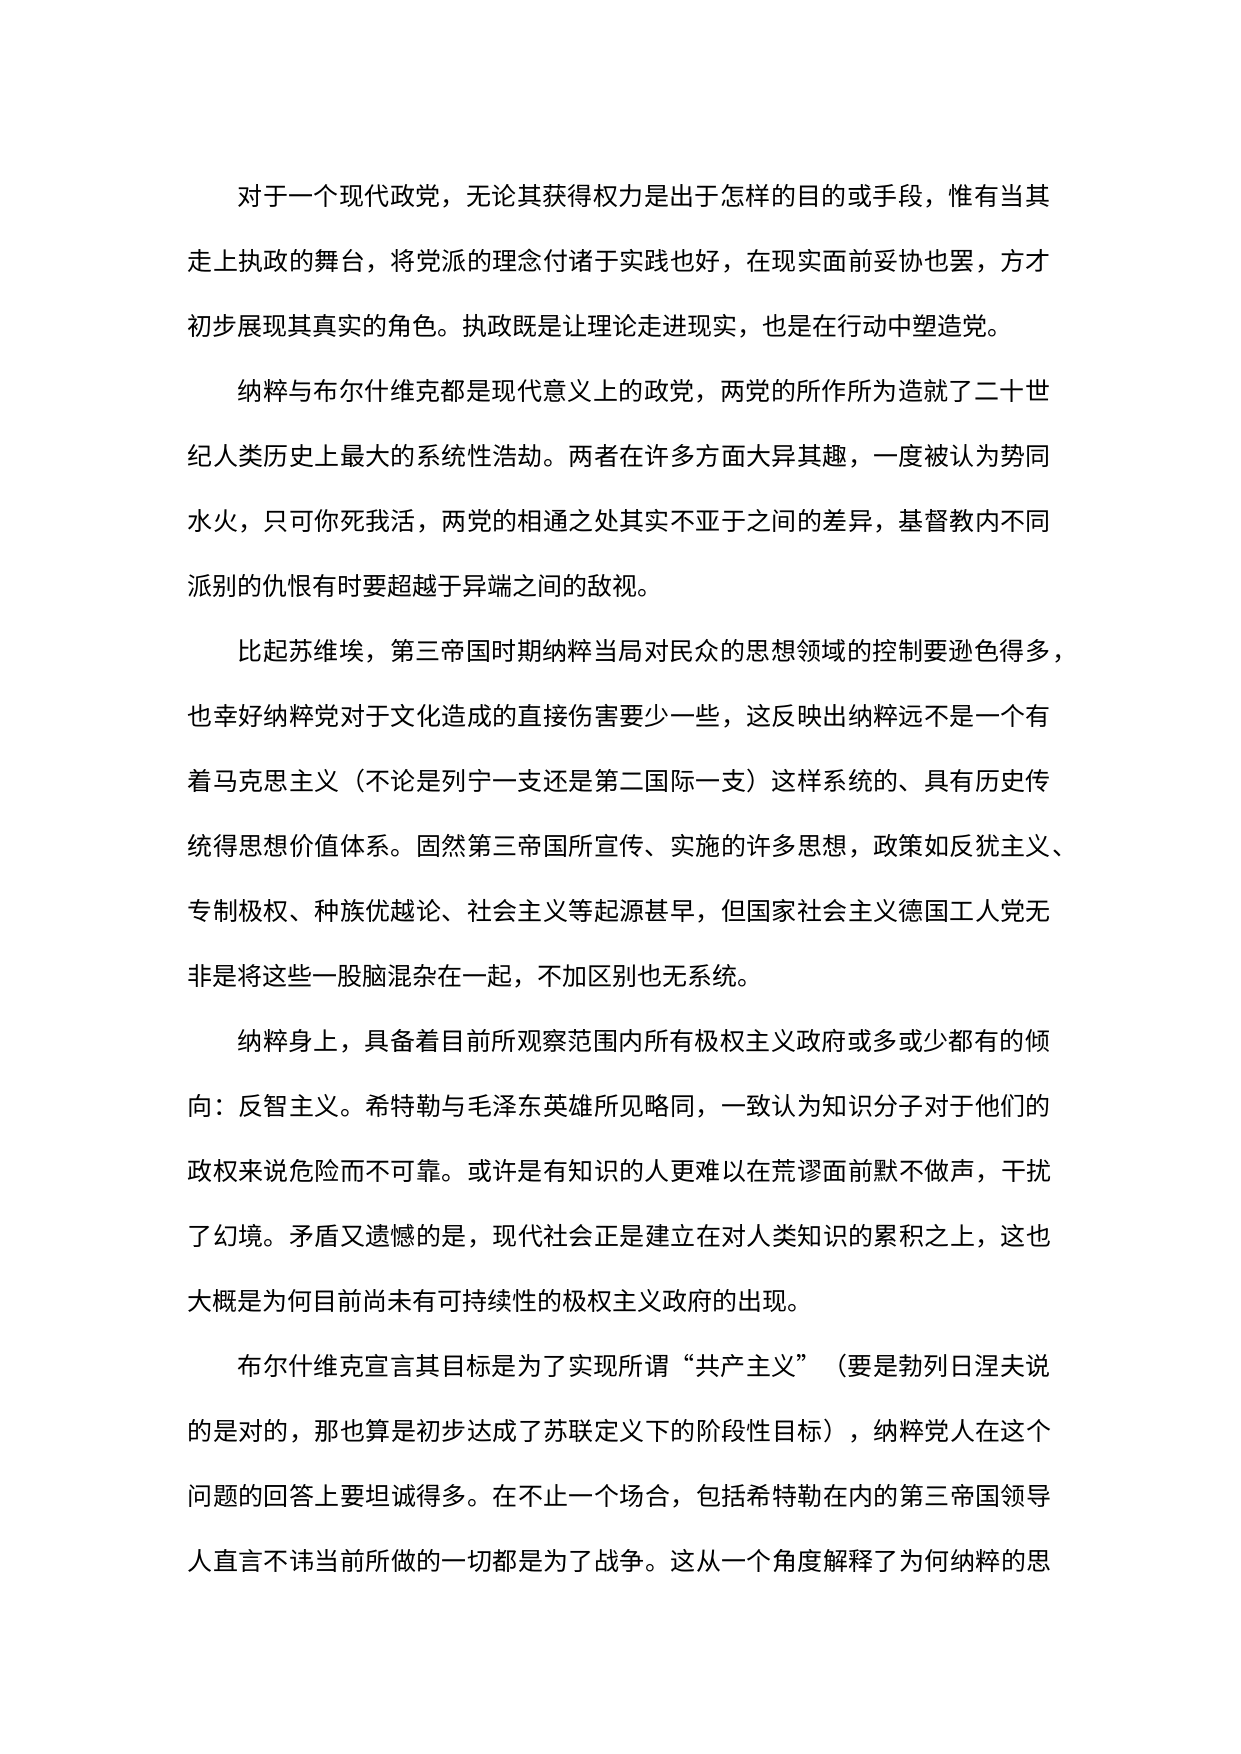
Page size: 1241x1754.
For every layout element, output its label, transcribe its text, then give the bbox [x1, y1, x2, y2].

text 对于一个现代政党，无论其获得权力是出于怎样的目的或手段，惟有当其走上执政的舞台，将党派的理念付诸于实践也好，在现实面前妥协也罢，方才初步展现其真实的角色。执政既是让理论走进现实，也是在行动中塑造党。 [187, 162, 1053, 357]
text 纳粹与布尔什维克都是现代意义上的政党，两党的所作所为造就了二十世纪人类历史上最大的系统性浩劫。两者在许多方面大异其趣，一度被认为势同水火，只可你死我活，两党的相通之处其实不亚于之间的差异，基督教内不同派别的仇恨有时要超越于异端之间的敌视。 [187, 357, 1053, 617]
text 比起苏维埃，第三帝国时期纳粹当局对民众的思想领域的控制要逊色得多，也幸好纳粹党对于文化造成的直接伤害要少一些，这反映出纳粹远不是一个有着马克思主义（不论是列宁一支还是第二国际一支）这样系统的、具有历史传统得思想价值体系。固然第三帝国所宣传、实施的许多思想，政策如反犹主义、专制极权、种族优越论、社会主义等起源甚早，但国家社会主义德国工人党无非是将这些一股脑混杂在一起，不加区别也无系统。 [187, 617, 1053, 1007]
text 纳粹身上，具备着目前所观察范围内所有极权主义政府或多或少都有的倾向：反智主义。希特勒与毛泽东英雄所见略同，一致认为知识分子对于他们的政权来说危险而不可靠。或许是有知识的人更难以在荒谬面前默不做声，干扰了幻境。矛盾又遗憾的是，现代社会正是建立在对人类知识的累积之上，这也大概是为何目前尚未有可持续性的极权主义政府的出现。 [187, 1007, 1053, 1332]
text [187, 1332, 1053, 1592]
